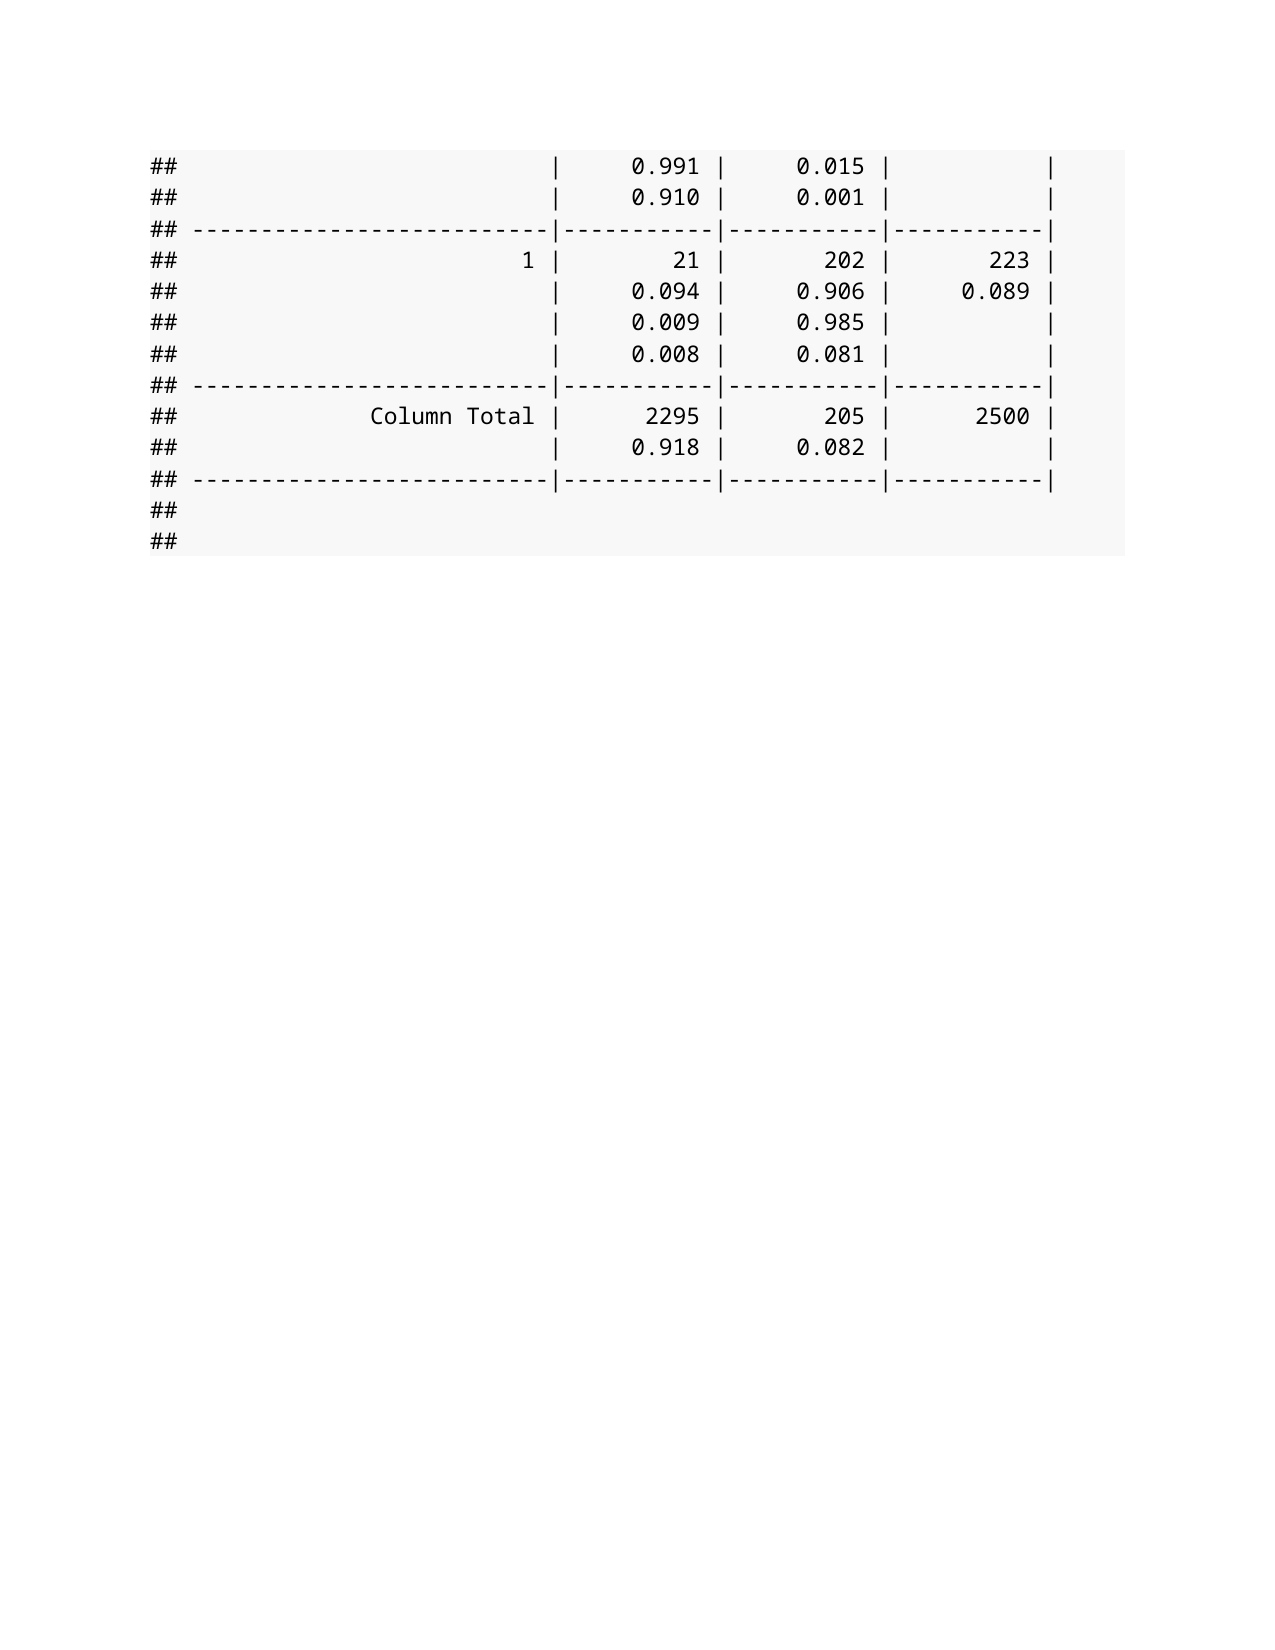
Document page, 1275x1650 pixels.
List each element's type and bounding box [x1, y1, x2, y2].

text [150, 150, 1125, 556]
